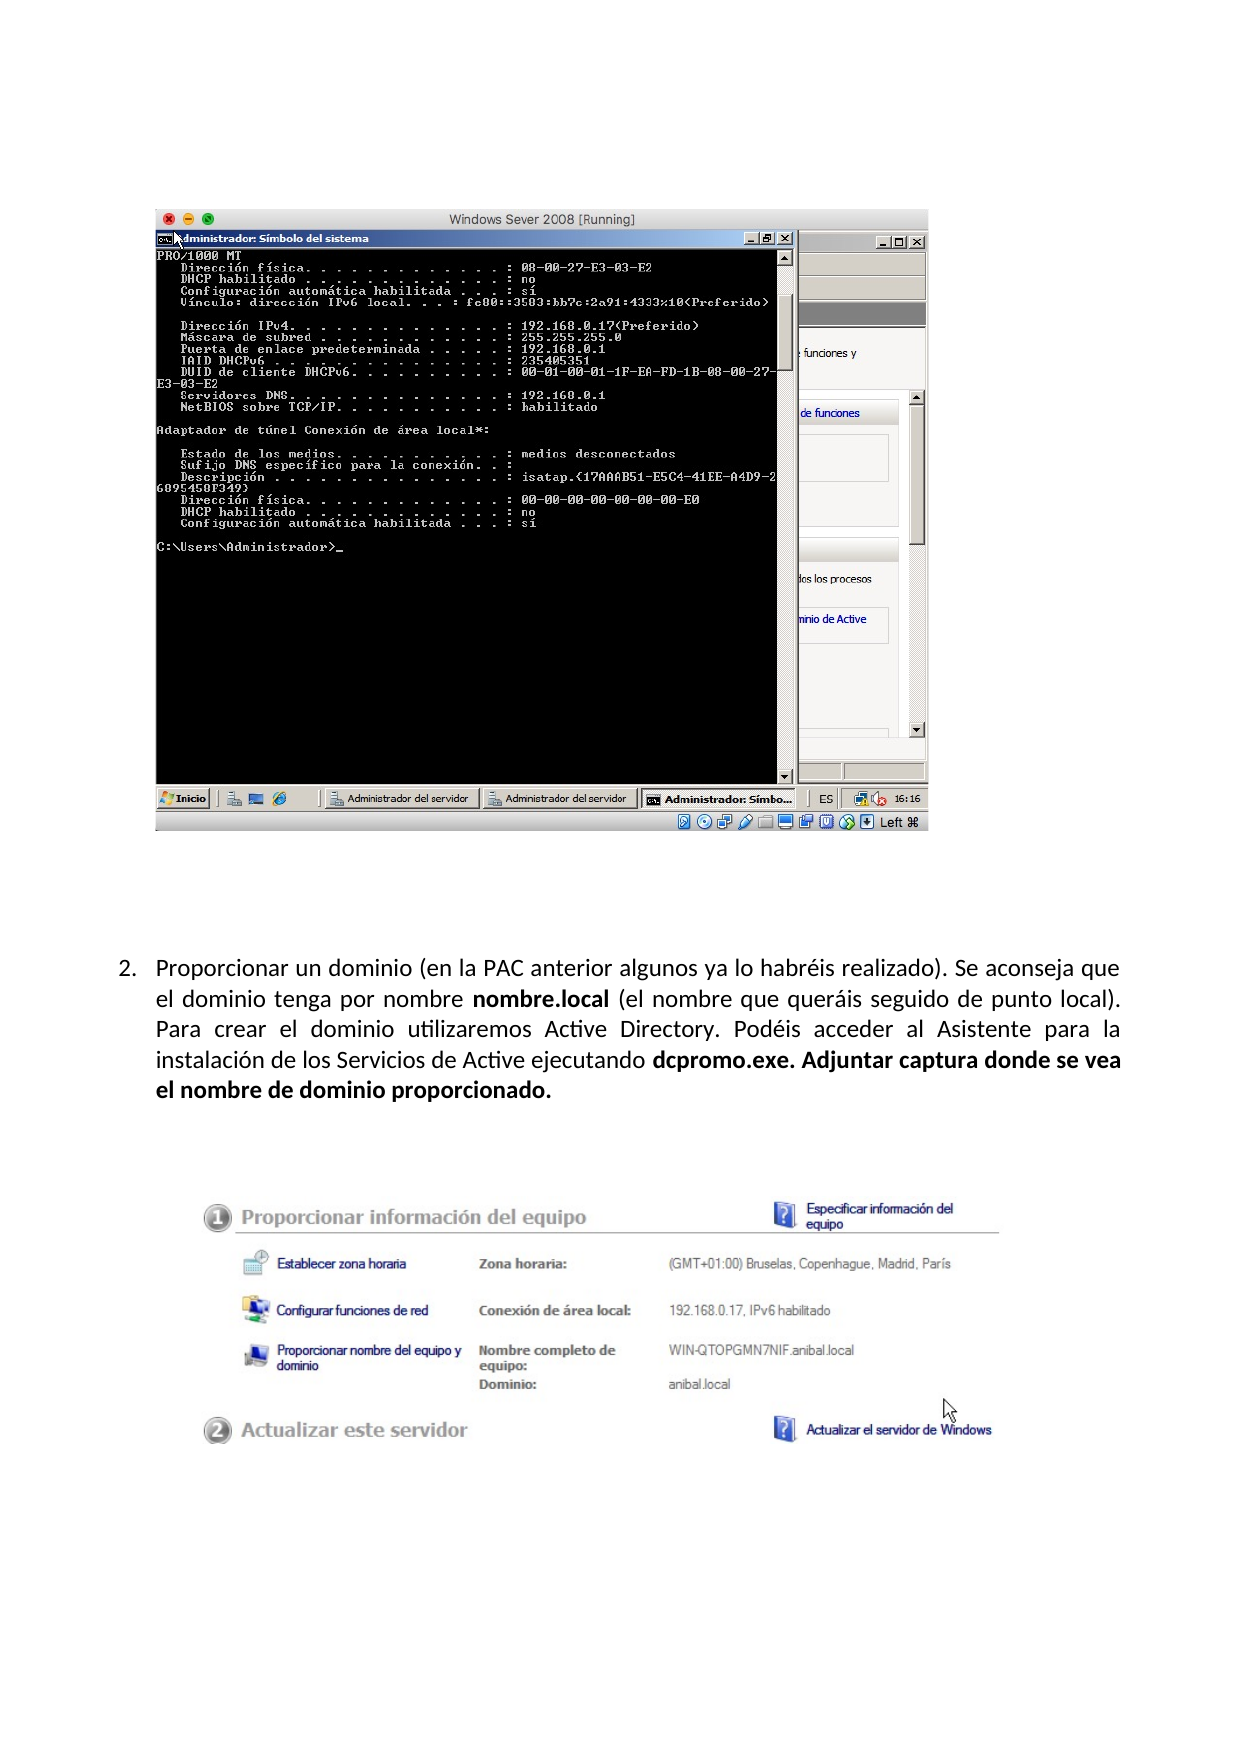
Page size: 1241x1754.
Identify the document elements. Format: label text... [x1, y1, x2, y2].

picture [155, 1196, 1040, 1444]
list Proporcionar un dominio (en la PAC anterior algunos ya lo habréis realizado). Se aconseja que el dominio tenga por nombre nombre.local (el nombre que queráis seguido de punto local). Para crear el dominio utilizaremos Active Directory. Podéis acceder al Asistente para la instalación de los Servicios de Active ejecutando dcpromo.exe. Adjuntar captura donde se vea el nombre de dominio proporcionado. [118, 953, 1122, 1105]
picture [155, 209, 929, 831]
